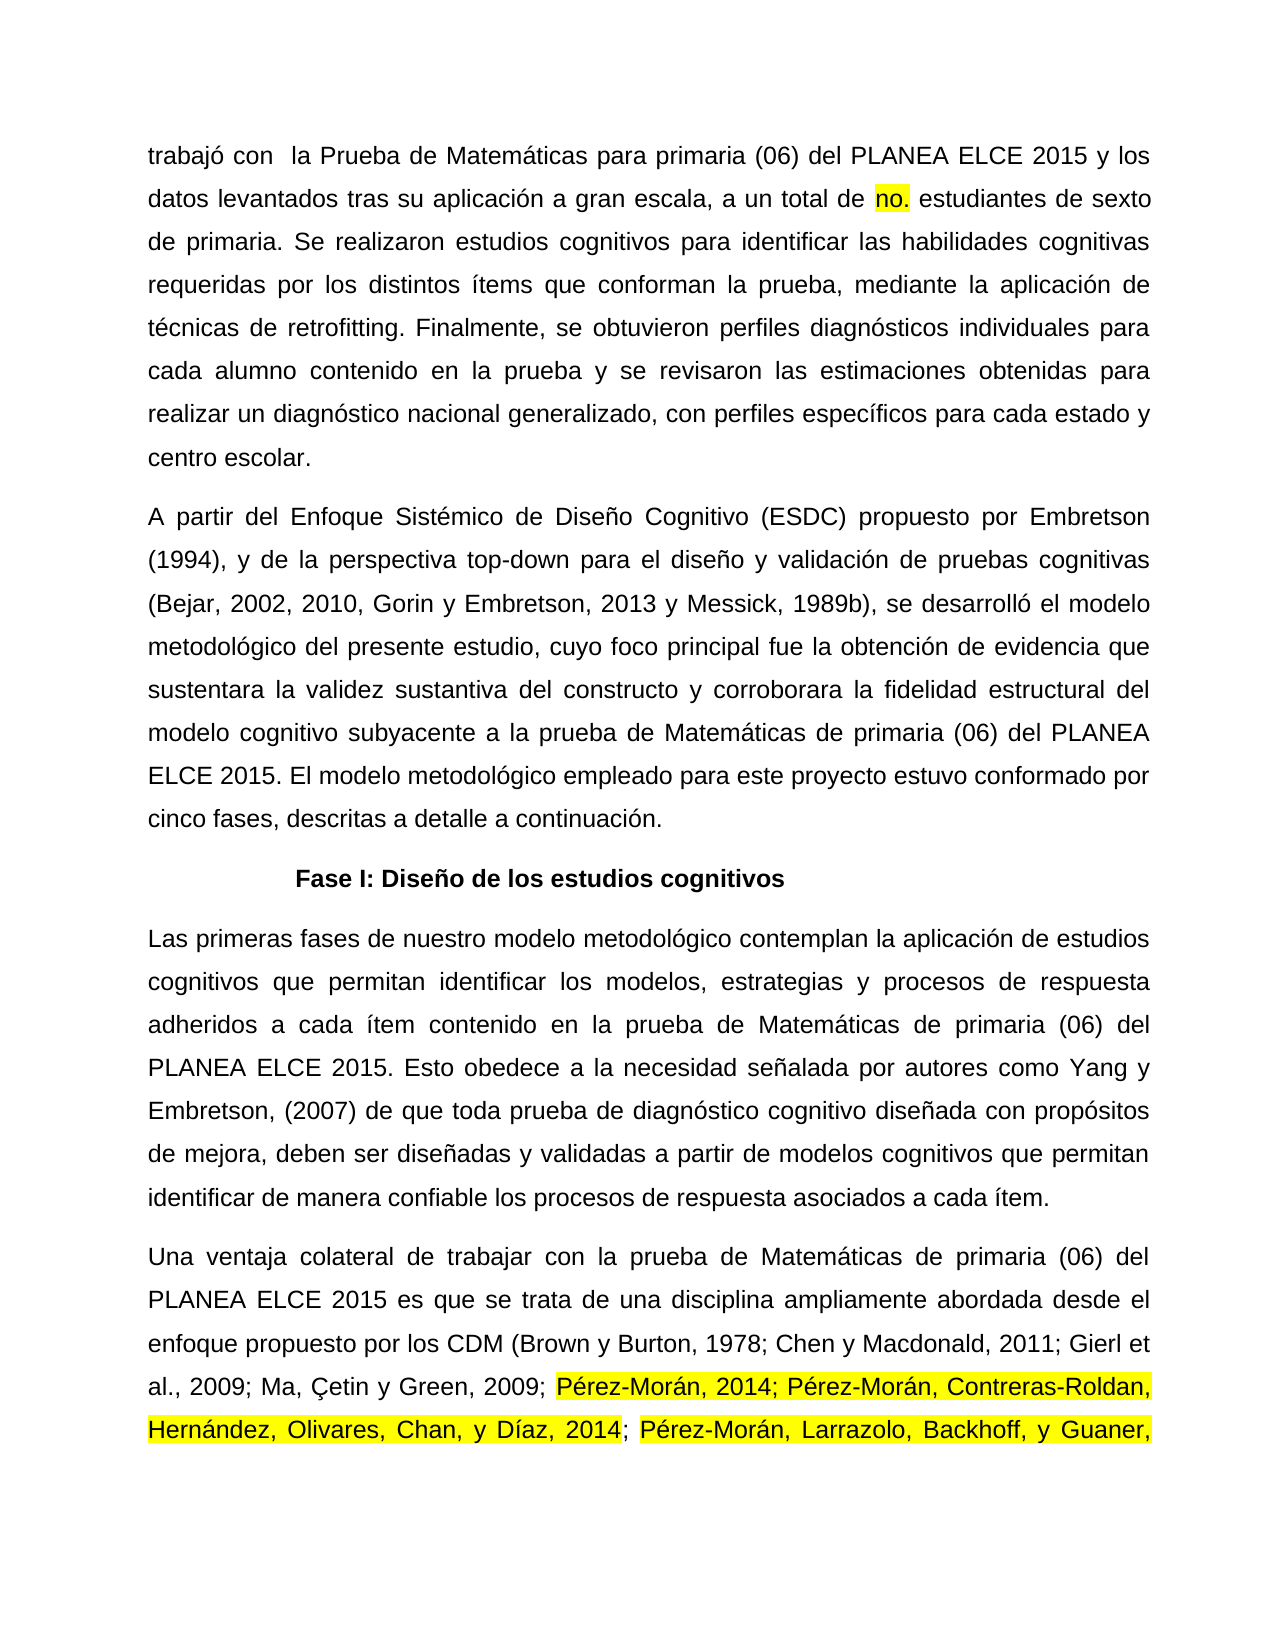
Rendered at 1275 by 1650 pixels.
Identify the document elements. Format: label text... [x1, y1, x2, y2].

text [148, 1242, 1152, 1443]
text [148, 141, 1152, 471]
text Fase I: Diseño de los estudios cognitivos [221, 864, 1152, 893]
text Las primeras fases de nuestro modelo metodológico contemplan la aplicación de estudios cognitivos que permitan identificar los modelos, estrategias y procesos de respuesta adheridos a cada ítem contenido en la prueba de Matemáticas de primaria (06) del PLANEA ELCE 2015. Esto obedece a la necesidad señalada por autores como Yang y Embretson, (2007) de que toda prueba de diagnóstico cognitivo diseñada con propósitos de mejora, deben ser diseñadas y validadas a partir de modelos cognitivos que permitan identificar de manera confiable los procesos de respuesta asociados a cada ítem. [148, 924, 1152, 1211]
text A partir del Enfoque Sistémico de Diseño Cognitivo (ESDC) propuesto por Embretson (1994), y de la perspectiva top-down para el diseño y validación de pruebas cognitivas (Bejar, 2002, 2010, Gorin y Embretson, 2013 y Messick, 1989b), se desarrolló el modelo metodológico del presente estudio, cuyo foco principal fue la obtención de evidencia que sustentara la validez sustantiva del constructo y corroborara la fidelidad estructural del modelo cognitivo subyacente a la prueba de Matemáticas de primaria (06) del PLANEA ELCE 2015. El modelo metodológico empleado para este proyecto estuvo conformado por cinco fases, descritas a detalle a continuación. [148, 502, 1152, 833]
